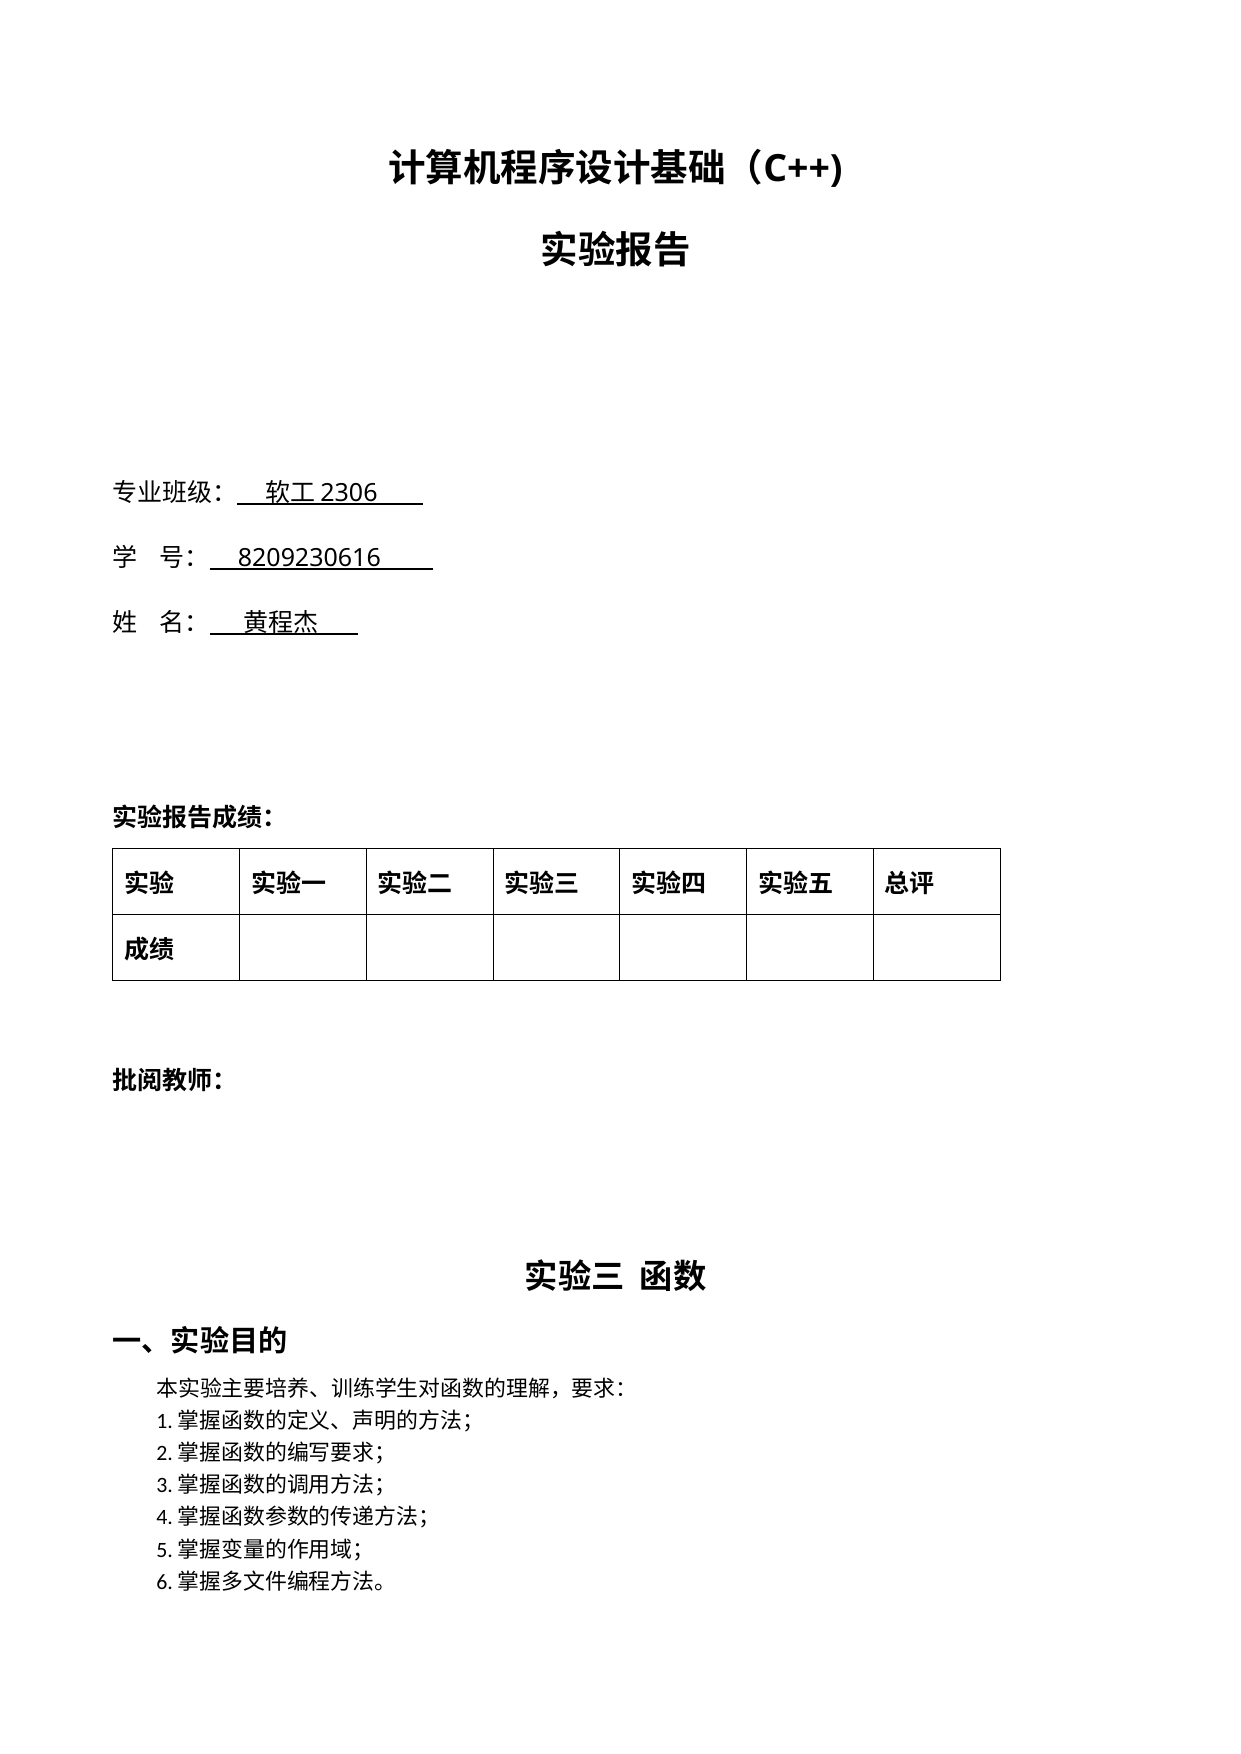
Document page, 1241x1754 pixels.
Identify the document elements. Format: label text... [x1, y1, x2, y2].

table_cell [620, 915, 746, 980]
text 实验报告 [112, 214, 1118, 279]
text 1. 掌握函数的定义、声明的方法； [112, 1403, 1118, 1434]
text 一、实验目的 [112, 1306, 1118, 1371]
text 3. 掌握函数的调用方法； [112, 1466, 1118, 1499]
table_cell [240, 915, 366, 980]
text 计算机程序设计基础（C++) [112, 133, 1118, 198]
text 4. 掌握函数参数的传递方法； [112, 1499, 1118, 1531]
text 姓 名： 黄程杰 [112, 588, 1118, 653]
table_cell [747, 915, 873, 980]
table_cell [367, 915, 493, 980]
table_header 总评 [874, 849, 1000, 914]
table_header 实验二 [367, 849, 493, 914]
table_header 实验四 [620, 849, 746, 914]
text 专业班级： 软工2306 [112, 458, 1118, 523]
text 5. 掌握变量的作用域； [112, 1531, 1118, 1564]
text 实验三 函数 [112, 1241, 1118, 1306]
table_cell [494, 915, 619, 980]
table_cell [874, 915, 1000, 980]
text 学 号： 8209230616 [112, 523, 1118, 588]
table_header 实验一 [240, 849, 366, 914]
text 实验报告成绩： [112, 783, 1118, 848]
text 6. 掌握多文件编程方法。 [112, 1564, 1118, 1596]
text 本实验主要培养、训练学生对函数的理解，要求： [112, 1371, 1118, 1403]
text 批阅教师： [112, 1046, 1118, 1111]
text 2. 掌握函数的编写要求； [112, 1434, 1118, 1466]
table_cell 成绩 [113, 915, 239, 980]
table_header 实验五 [747, 849, 873, 914]
table_header 实验 [113, 849, 239, 914]
table_header 实验三 [494, 849, 619, 914]
